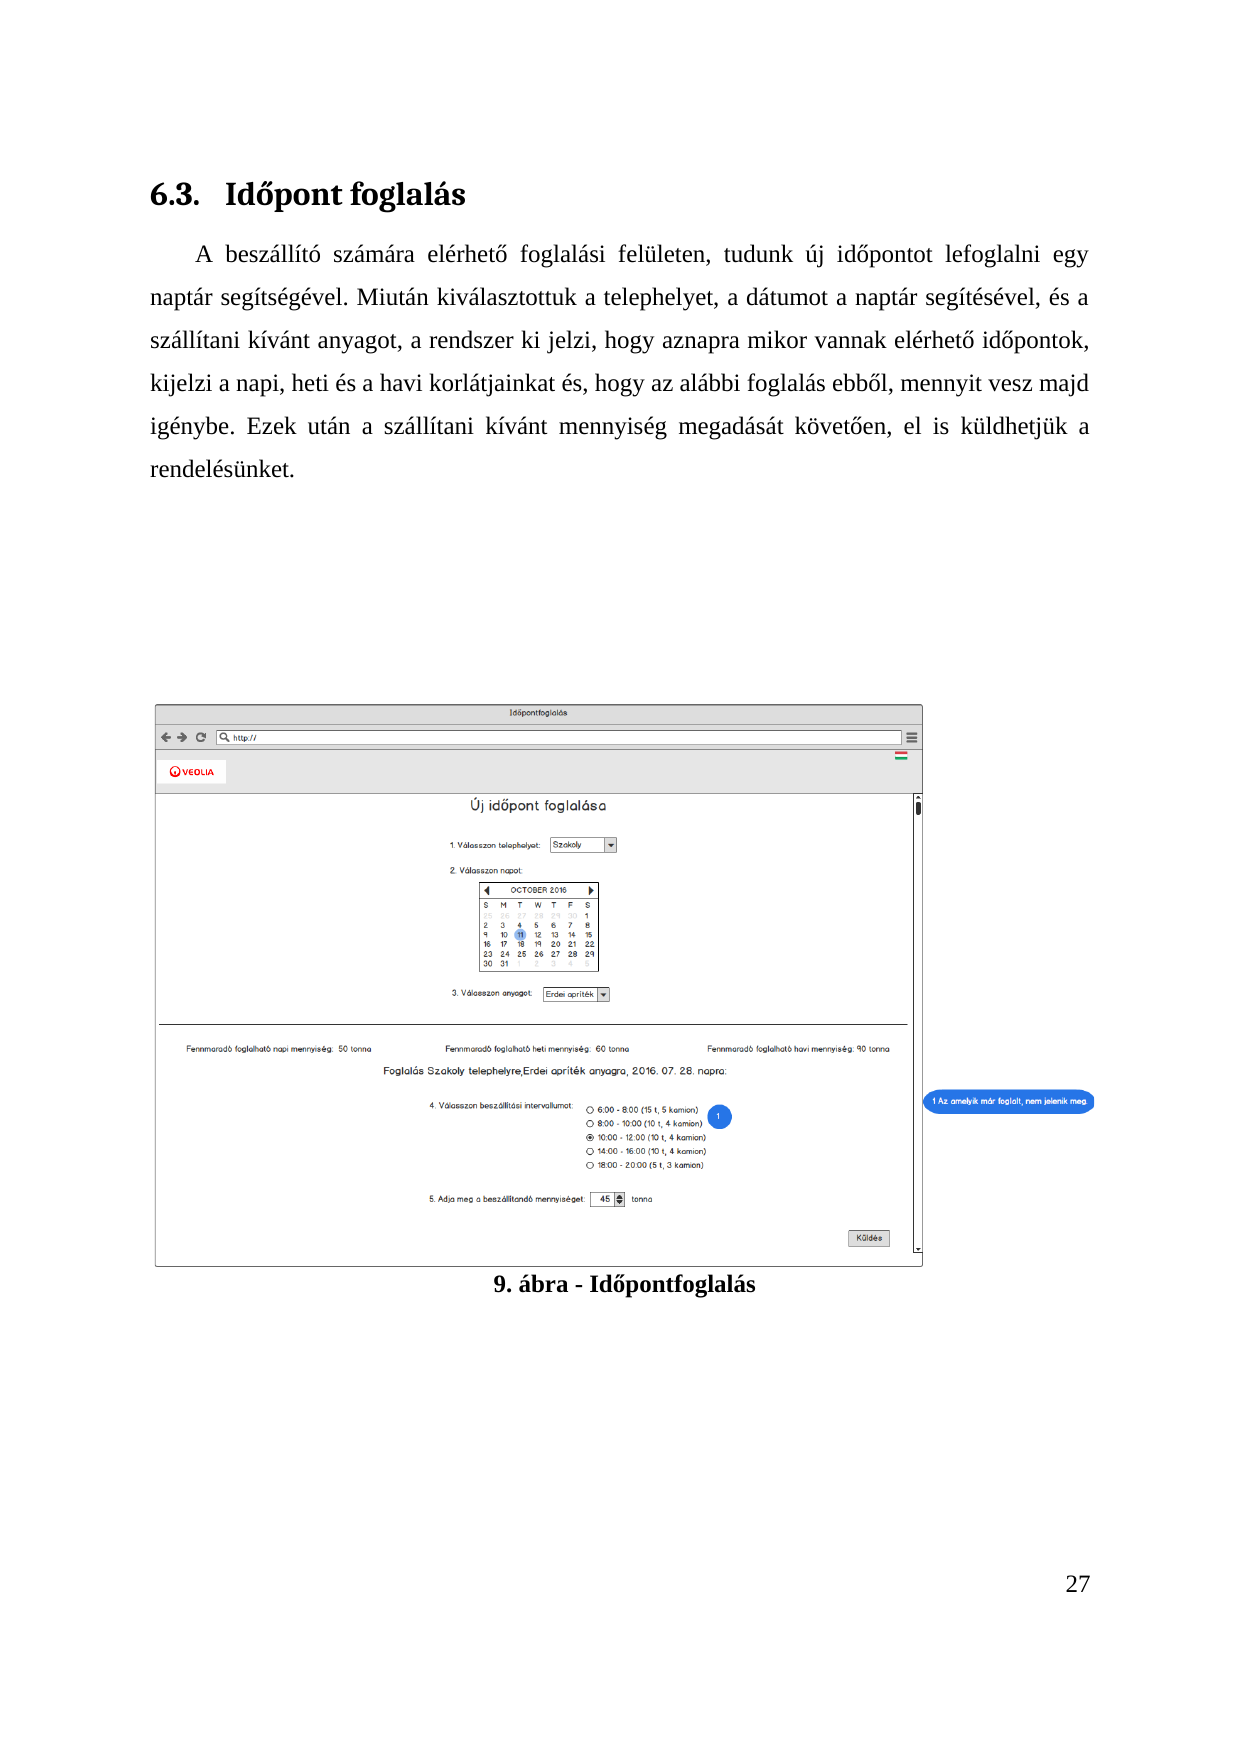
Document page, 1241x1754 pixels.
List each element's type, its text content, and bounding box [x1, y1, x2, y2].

text A beszállító számára elérhető foglalási felületen, tudunk új időpontot lefoglalni egy naptár segítségével. Miután kiválasztottuk a telephelyet, a dátumot a naptár segítésével, és a szállítani kívánt anyagot, a rendszer ki jelzi, hogy aznapra mikor vannak elérhető időpontok, kijelzi a napi, heti és a havi korlátjainkat és, hogy az alábbi foglalás ebből, mennyit vesz majd igénybe. Ezek után a szállítani kívánt mennyiség megadását követően, el is küldhetjük a rendelésünket. [150, 239, 1090, 483]
picture [154, 704, 1095, 1267]
subtitle Időpont foglalás [150, 175, 1090, 213]
